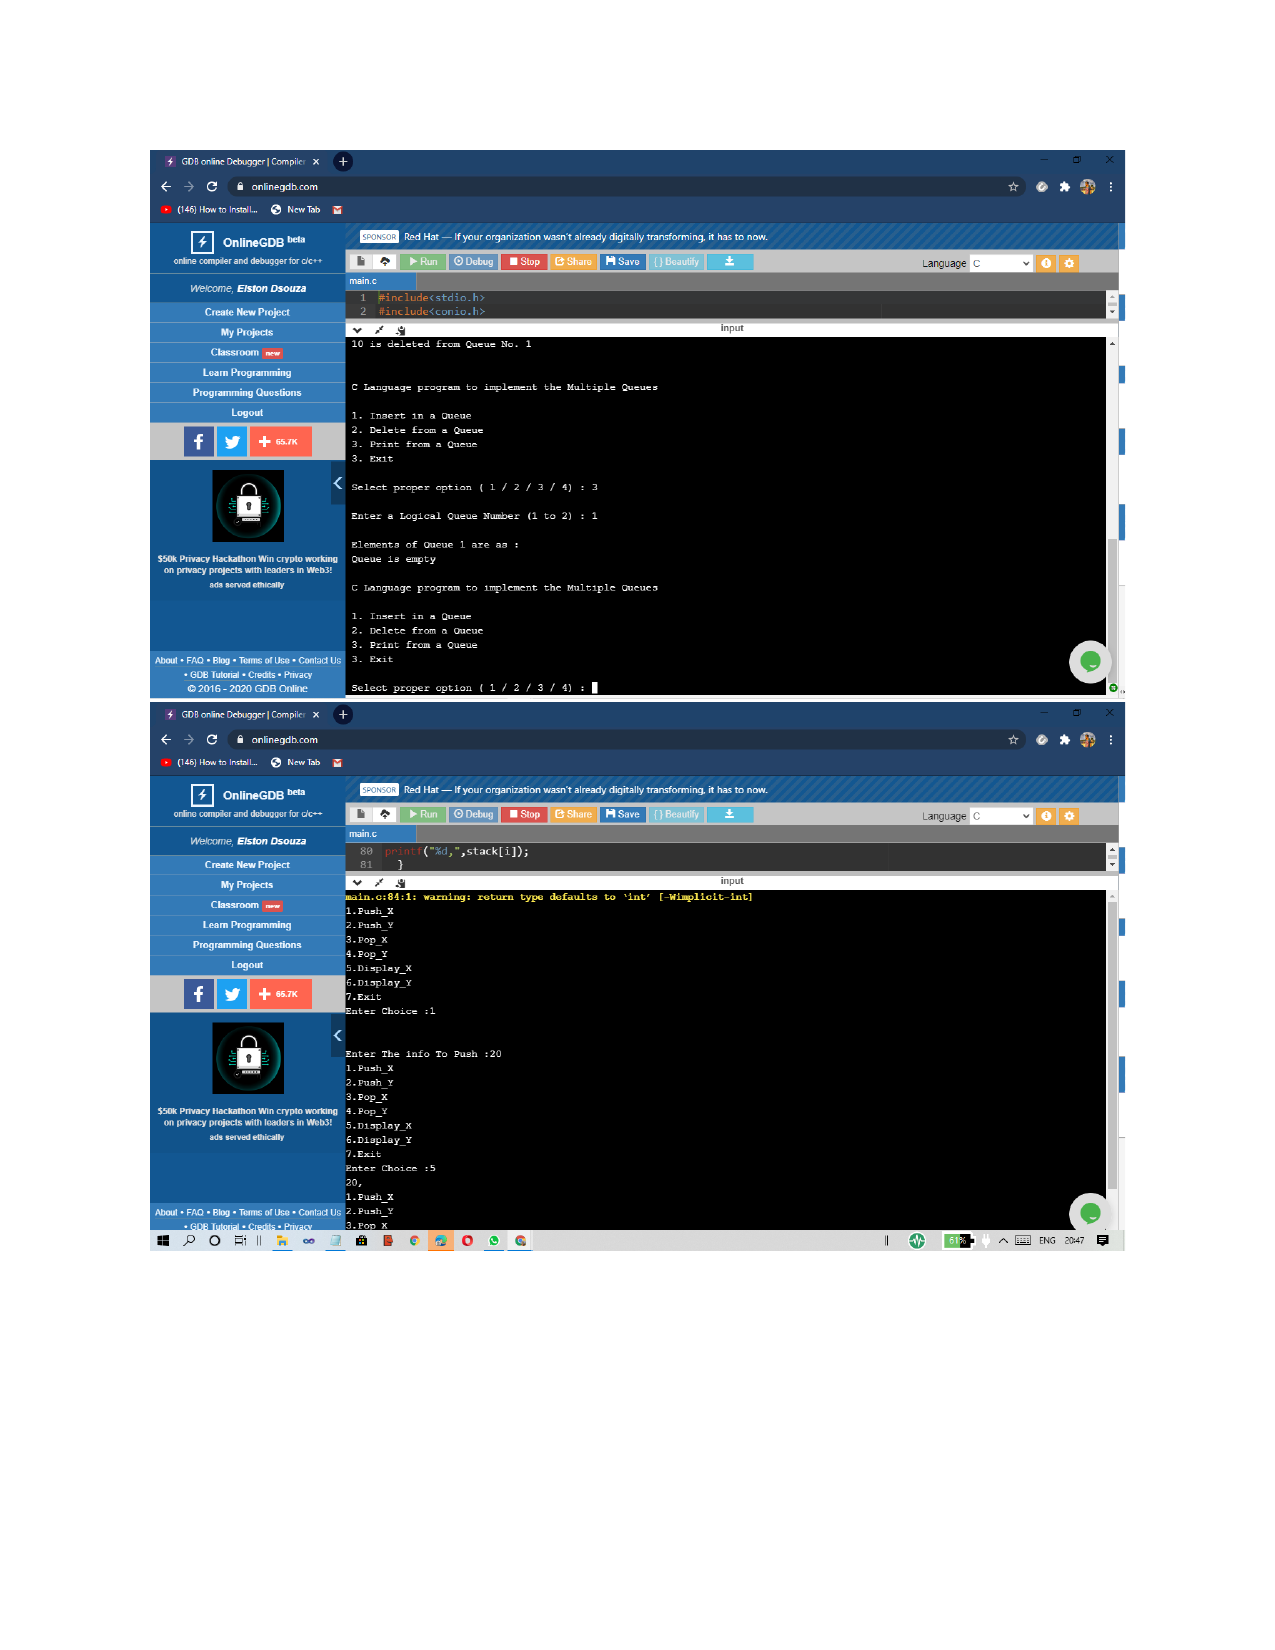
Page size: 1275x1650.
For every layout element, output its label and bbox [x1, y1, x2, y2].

picture [150, 150, 1125, 699]
picture [150, 702, 1125, 1251]
